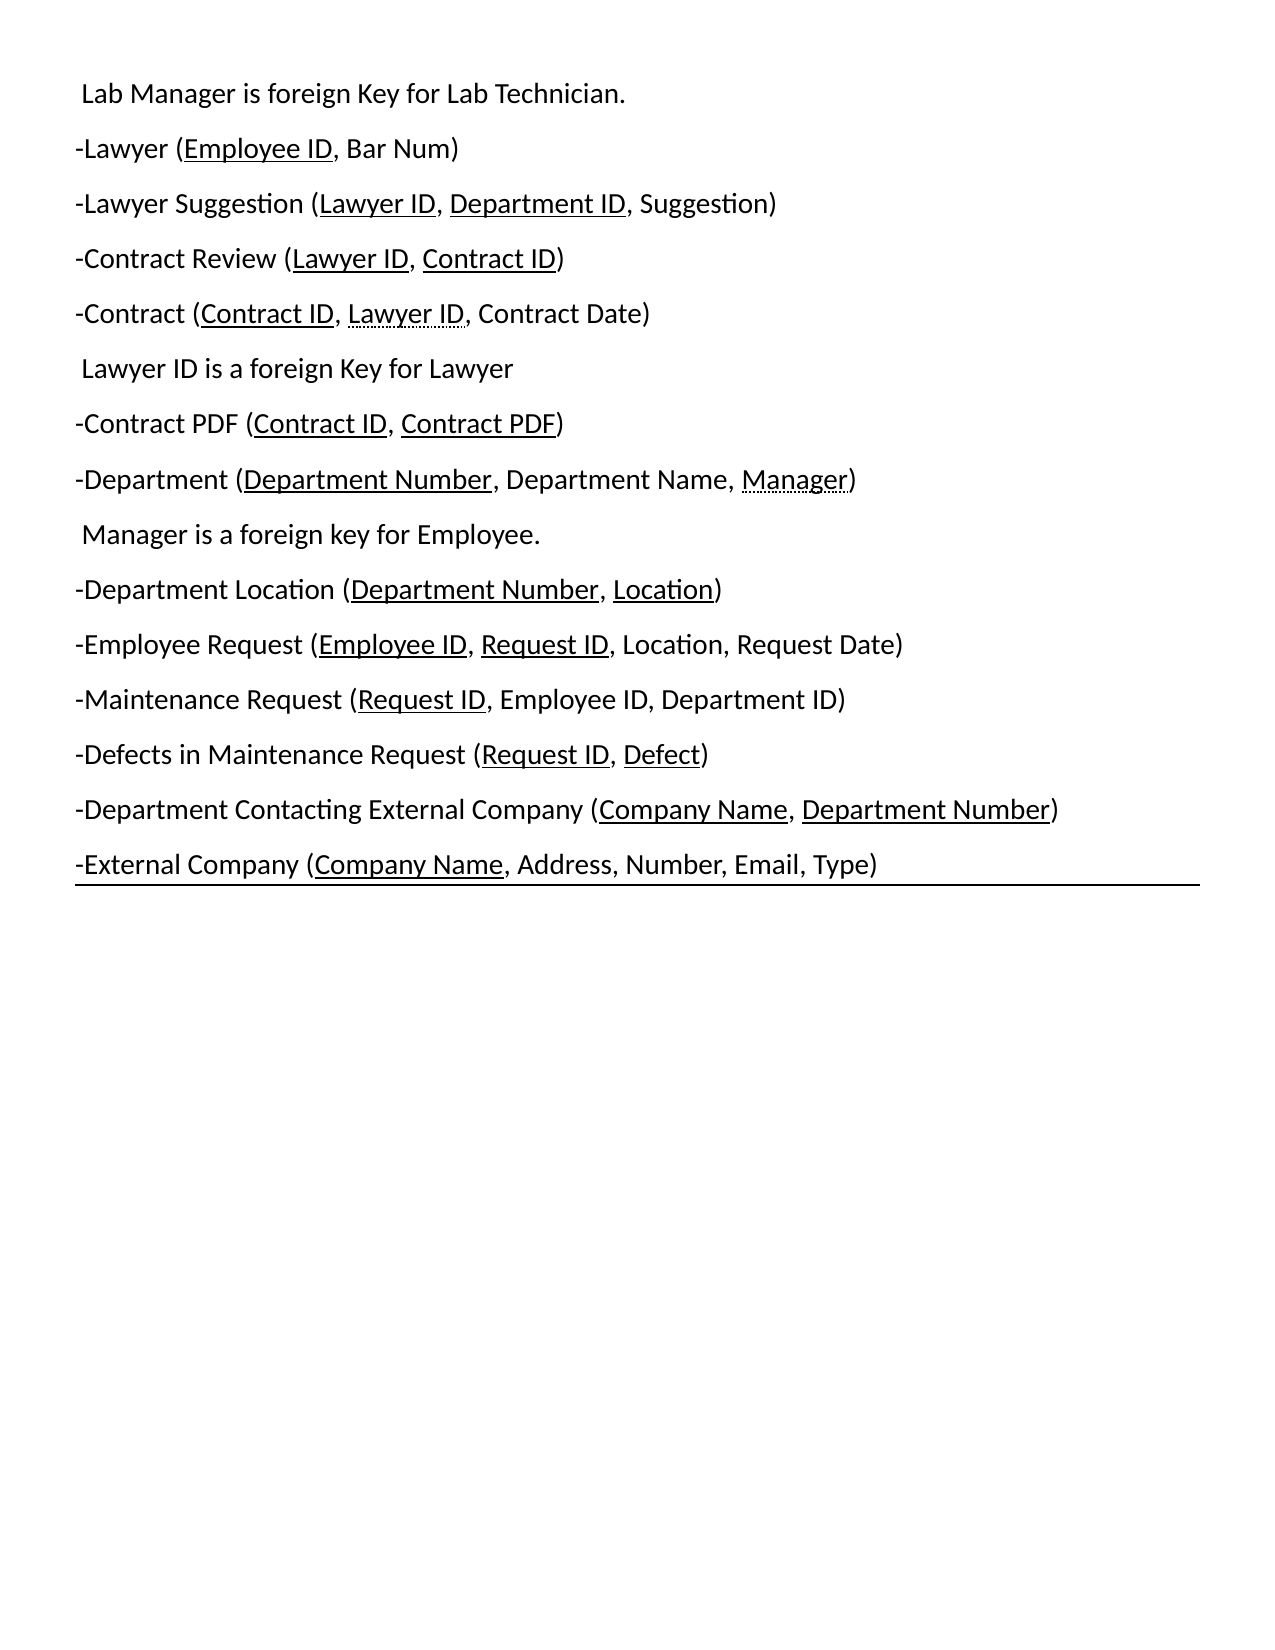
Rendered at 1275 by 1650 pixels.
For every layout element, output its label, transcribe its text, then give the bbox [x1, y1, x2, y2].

text -Contract (Contract ID, Lawyer ID, Contract Date) [75, 295, 1200, 331]
text -Contract PDF (Contract ID, Contract PDF) [75, 406, 1200, 441]
text -Employee Request (Employee ID, Request ID, Location, Request Date) [75, 626, 1200, 662]
text Manager is a foreign key for Employee. [75, 516, 1200, 551]
text Lawyer ID is a foreign Key for Lawyer [75, 351, 1200, 386]
text Lab Manager is foreign Key for Lab Technician. [75, 75, 1200, 111]
text -Department Contacting External Company (Company Name, Department Number) [75, 791, 1200, 827]
text -Contract Review (Lawyer ID, Contract ID) [75, 240, 1200, 276]
text -Maintenance Request (Request ID, Employee ID, Department ID) [75, 681, 1200, 717]
text -Defects in Maintenance Request (Request ID, Defect) [75, 736, 1200, 772]
text -Lawyer (Employee ID, Bar Num) [75, 130, 1200, 166]
text -Lawyer Suggestion (Lawyer ID, Department ID, Suggestion) [75, 185, 1200, 221]
text -External Company (Company Name, Address, Number, Email, Type) [75, 846, 1200, 884]
text -Department Location (Department Number, Location) [75, 571, 1200, 607]
text -Department (Department Number, Department Name, Manager) [75, 461, 1200, 496]
